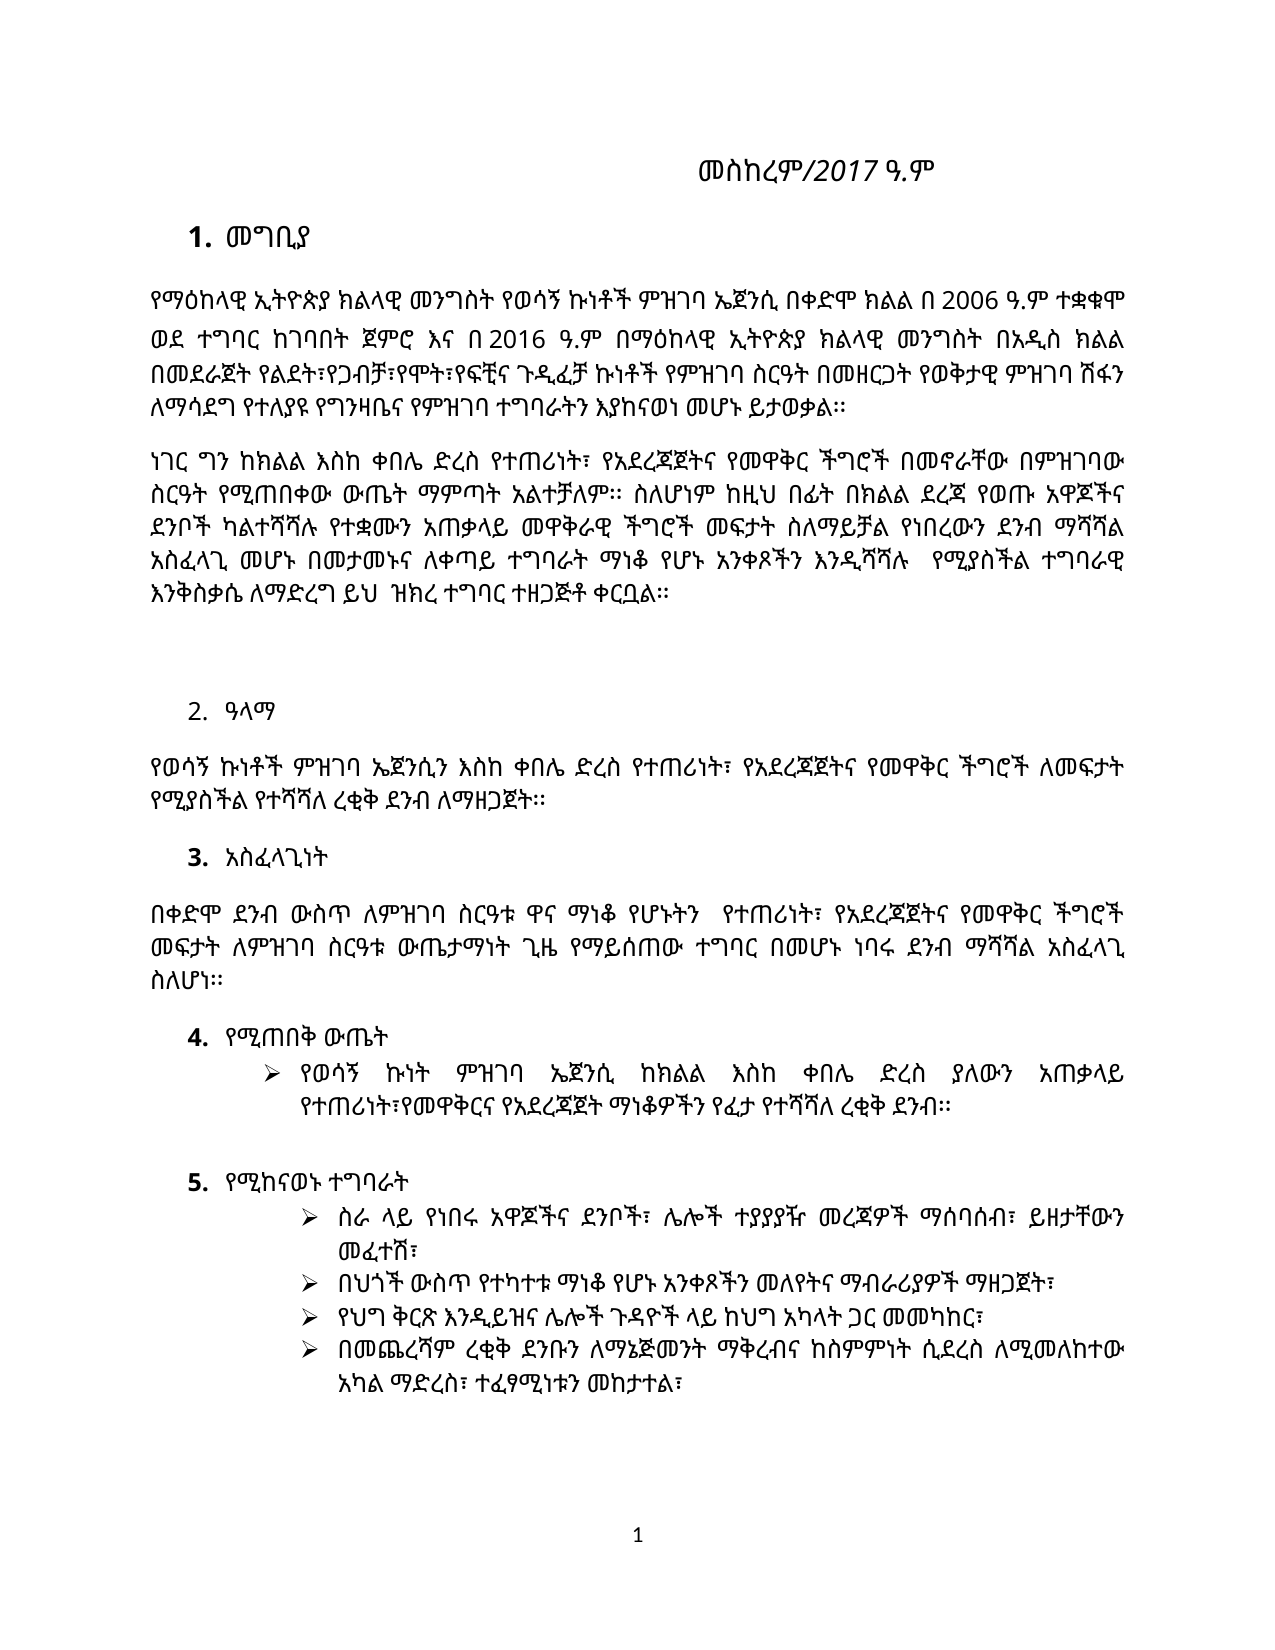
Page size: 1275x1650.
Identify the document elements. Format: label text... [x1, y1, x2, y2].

list በመጨረሻም ረቂቅ ደንቡን ለማኔጅመንት ማቅረብና ከስምምነት ሲደረስ ለሚመለከተው አካል ማድረስ፣ ተፈፃሚነቱን መከታተል፣ [300, 1336, 1125, 1397]
text ነገር ግን ከክልል እስከ ቀበሌ ድረስ የተጠሪነት፣ የአደረጃጀትና የመዋቅር ችግሮች በመኖራቸው በምዝገባው ስርዓት የሚጠበቀው ውጤት ማምጣት አልተቻለም፡፡ ስለሆነም ከዚህ በፊት በክልል ደረጃ የወጡ አዋጆችና ደንቦች ካልተሻሻሉ የተቋሙን አጠቃላይ መዋቅራዊ ችግሮች መፍታት ስለማይቻል የነበረውን ደንብ ማሻሻል አስፈላጊ መሆኑ በመታመኑና ለቀጣይ ተግባራት ማነቆ የሆኑ አንቀጾችን እንዲሻሻሉ የሚያስችል ተግባራዊ እንቅስቃሴ ለማድረግ ይህ ዝክረ ተግባር ተዘጋጅቶ ቀርቧል፡፡ [150, 447, 1125, 608]
list አስፈላጊነት [187, 840, 1125, 874]
list ስራ ላይ የነበሩ አዋጆችና ደንቦች፣ ሌሎች ተያያያዥ መረጃዎች ማሰባሰብ፣ ይዘታቸውን መፈተሽ፣ [300, 1203, 1125, 1265]
text የወሳኝ ኩነቶች ምዝገባ ኤጀንሲን እስከ ቀበሌ ድረስ የተጠሪነት፣ የአደረጃጀትና የመዋቅር ችግሮች ለመፍታት የሚያስችል የተሻሻለ ረቂቅ ደንብ ለማዘጋጀት፡፡ [150, 753, 1125, 815]
list መግቢያ [187, 216, 1125, 256]
list የወሳኝ ኩነት ምዝገባ ኤጀንሲ ከክልል እስከ ቀበሌ ድረስ ያለውን አጠቃላይ የተጠሪነት፣የመዋቅርና የአደረጃጀት ማነቆዎችን የፈታ የተሻሻለ ረቂቅ ደንብ፡፡ [262, 1059, 1125, 1121]
list ዓላማ [187, 693, 1125, 727]
list የህግ ቅርጽ እንዲይዝና ሌሎች ጉዳዮች ላይ ከህግ አካላት ጋር መመካከር፣ [300, 1303, 1125, 1331]
text መስከረም/2017 ዓ.ም [150, 150, 1125, 190]
text የማዕከላዊ ኢትዮጵያ ክልላዊ መንግስት የወሳኝ ኩነቶች ምዝገባ ኤጀንሲ በቀድሞ ክልል በ2006 ዓ.ም ተቋቁሞ ወደ ተግባር ከገባበት ጀምሮ እና በ2016 ዓ.ም በማዕከላዊ ኢትዮጵያ ክልላዊ መንግስት በአዲስ ክልል በመደራጀት የልደት፣የጋብቻ፣የሞት፣የፍቺና ጉዲፈቻ ኩነቶች የምዝገባ ስርዓት በመዘርጋት የወቅታዊ ምዝገባ ሽፋን ለማሳደግ የተለያዩ የግንዛቤና የምዝገባ ተግባራትን እያከናወነ መሆኑ ይታወቃል፡፡ [150, 283, 1125, 422]
list የሚከናወኑ ተግባራት [187, 1164, 1125, 1198]
list በህጎች ውስጥ የተካተቱ ማነቆ የሆኑ አንቀጾችን መለየትና ማብራሪያዎች ማዘጋጀት፣ [300, 1269, 1125, 1298]
text በቀድሞ ደንብ ውስጥ ለምዝገባ ስርዓቱ ዋና ማነቆ የሆኑትን የተጠሪነት፣ የአደረጃጀትና የመዋቅር ችግሮች መፍታት ለምዝገባ ስርዓቱ ውጤታማነት ጊዜ የማይሰጠው ተግባር በመሆኑ ነባሩ ደንብ ማሻሻል አስፈላጊ ስለሆነ፡፡ [150, 900, 1125, 995]
list የሚጠበቅ ውጤት [187, 1020, 1125, 1054]
